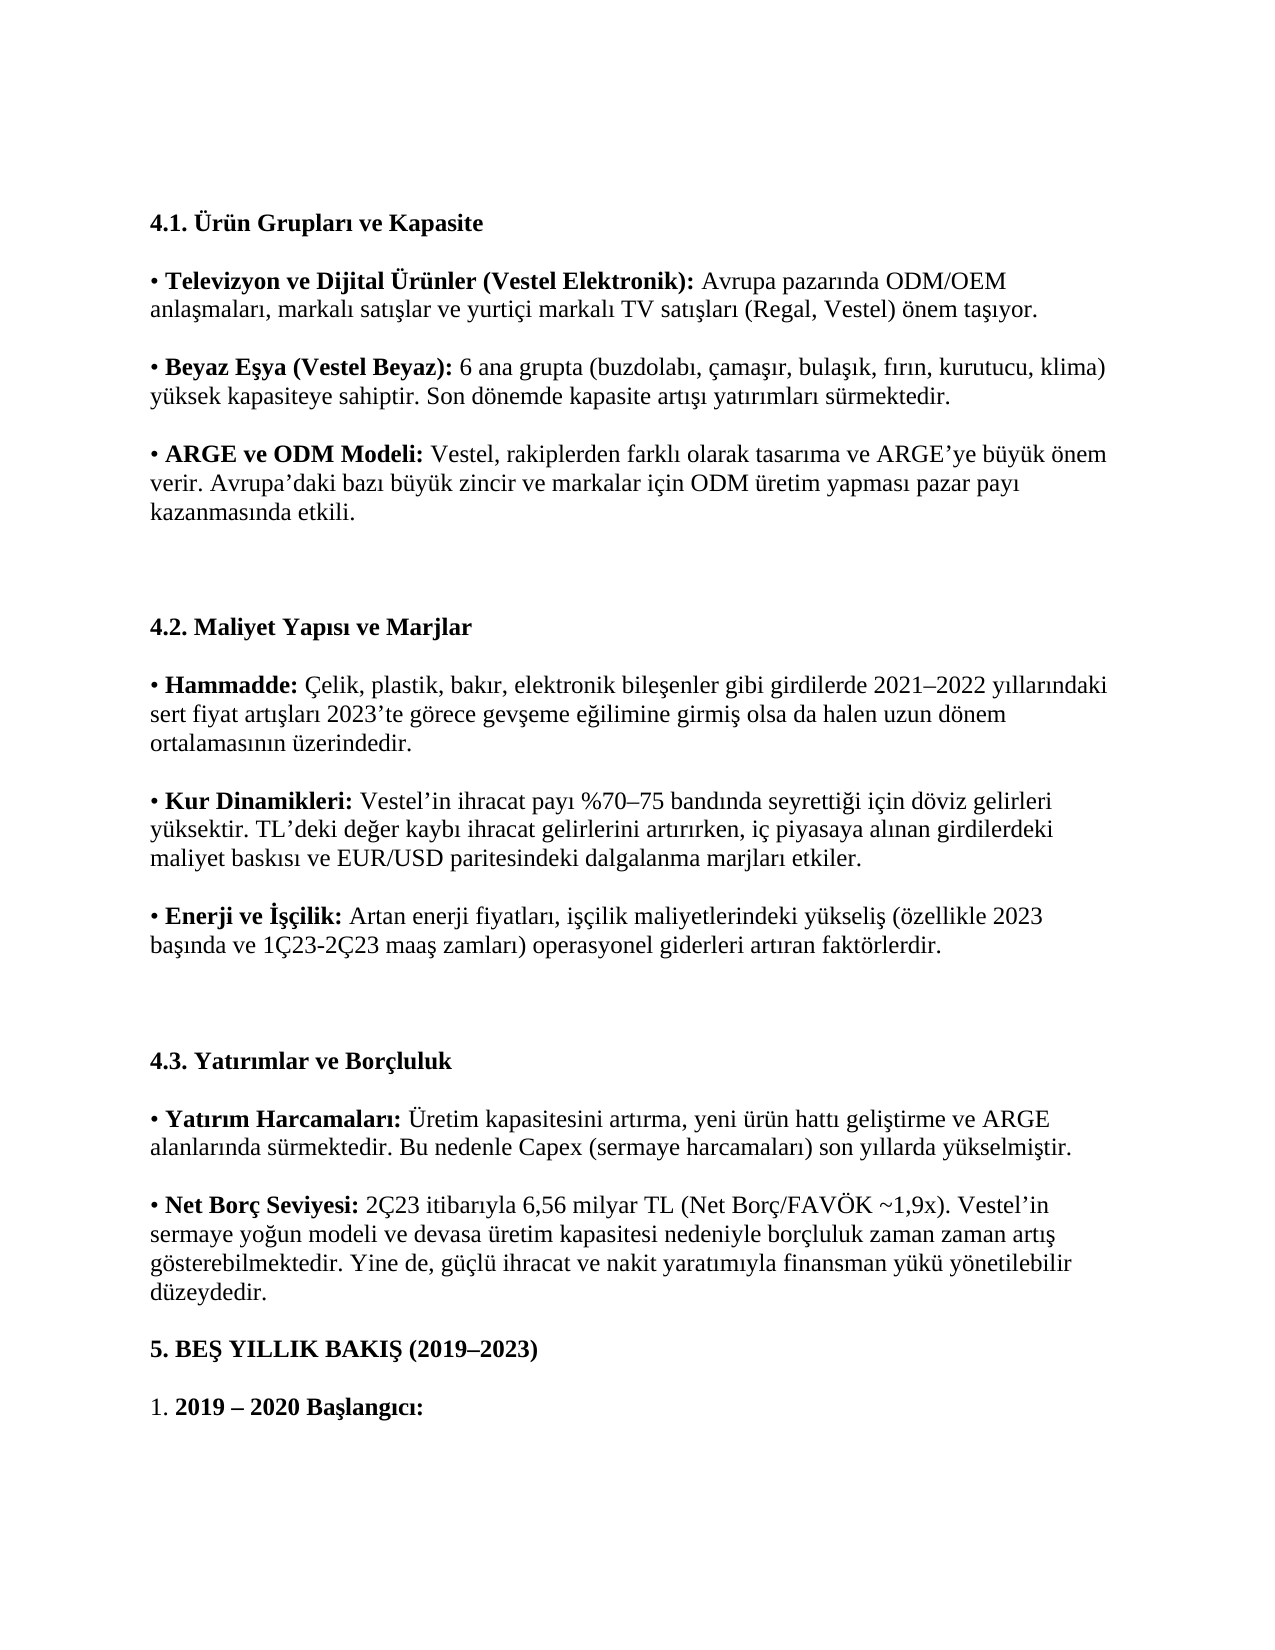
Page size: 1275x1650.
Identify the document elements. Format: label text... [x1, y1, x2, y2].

text 4.3. Yatırımlar ve Borçluluk [150, 1046, 1125, 1074]
text 5. BEŞ YILLIK BAKIŞ (2019–2023) [150, 1334, 1125, 1363]
text • Yatırım Harcamaları: Üretim kapasitesini artırma, yeni ürün hattı geliştirme ve ARGE alanlarında sürmektedir. Bu nedenle Capex (sermaye harcamaları) son yıllarda yükselmiştir. [150, 1104, 1125, 1161]
text • Beyaz Eşya (Vestel Beyaz): 6 ana grupta (buzdolabı, çamaşır, bulaşık, fırın, kurutucu, klima) yüksek kapasiteye sahiptir. Son dönemde kapasite artışı yatırımları sürmektedir. [150, 352, 1125, 410]
text 4.1. Ürün Grupları ve Kapasite [150, 208, 1125, 237]
text • Enerji ve İşçilik: Artan enerji fiyatları, işçilik maliyetlerindeki yükseliş (özellikle 2023 başında ve 1Ç23-2Ç23 maaş zamları) operasyonel giderleri artıran faktörlerdir. [150, 901, 1125, 959]
text 1. 2019 – 2020 Başlangıcı: [150, 1392, 1125, 1421]
text • Hammadde: Çelik, plastik, bakır, elektronik bileşenler gibi girdilerde 2021–2022 yıllarındaki sert fiyat artışları 2023’te görece gevşeme eğilimine girmiş olsa da halen uzun dönem ortalamasının üzerindedir. [150, 670, 1125, 757]
text 4.2. Maliyet Yapısı ve Marjlar [150, 612, 1125, 641]
text • Kur Dinamikleri: Vestel’in ihracat payı %70–75 bandında seyrettiği için döviz gelirleri yüksektir. TL’deki değer kaybı ihracat gelirlerini artırırken, iç piyasaya alınan girdilerdeki maliyet baskısı ve EUR/USD paritesindeki dalgalanma marjları etkiler. [150, 786, 1125, 872]
text • Net Borç Seviyesi: 2Ç23 itibarıyla 6,56 milyar TL (Net Borç/FAVÖK ~1,9x). Vestel’in sermaye yoğun modeli ve devasa üretim kapasitesi nedeniyle borçluluk zaman zaman artış gösterebilmektedir. Yine de, güçlü ihracat ve nakit yaratımıyla finansman yükü yönetilebilir düzeydedir. [150, 1190, 1125, 1305]
text • Televizyon ve Dijital Ürünler (Vestel Elektronik): Avrupa pazarında ODM/OEM anlaşmaları, markalı satışlar ve yurtiçi markalı TV satışları (Regal, Vestel) önem taşıyor. [150, 266, 1125, 323]
text • ARGE ve ODM Modeli: Vestel, rakiplerden farklı olarak tasarıma ve ARGE’ye büyük önem verir. Avrupa’daki bazı büyük zincir ve markalar için ODM üretim yapması pazar payı kazanmasında etkili. [150, 439, 1125, 525]
